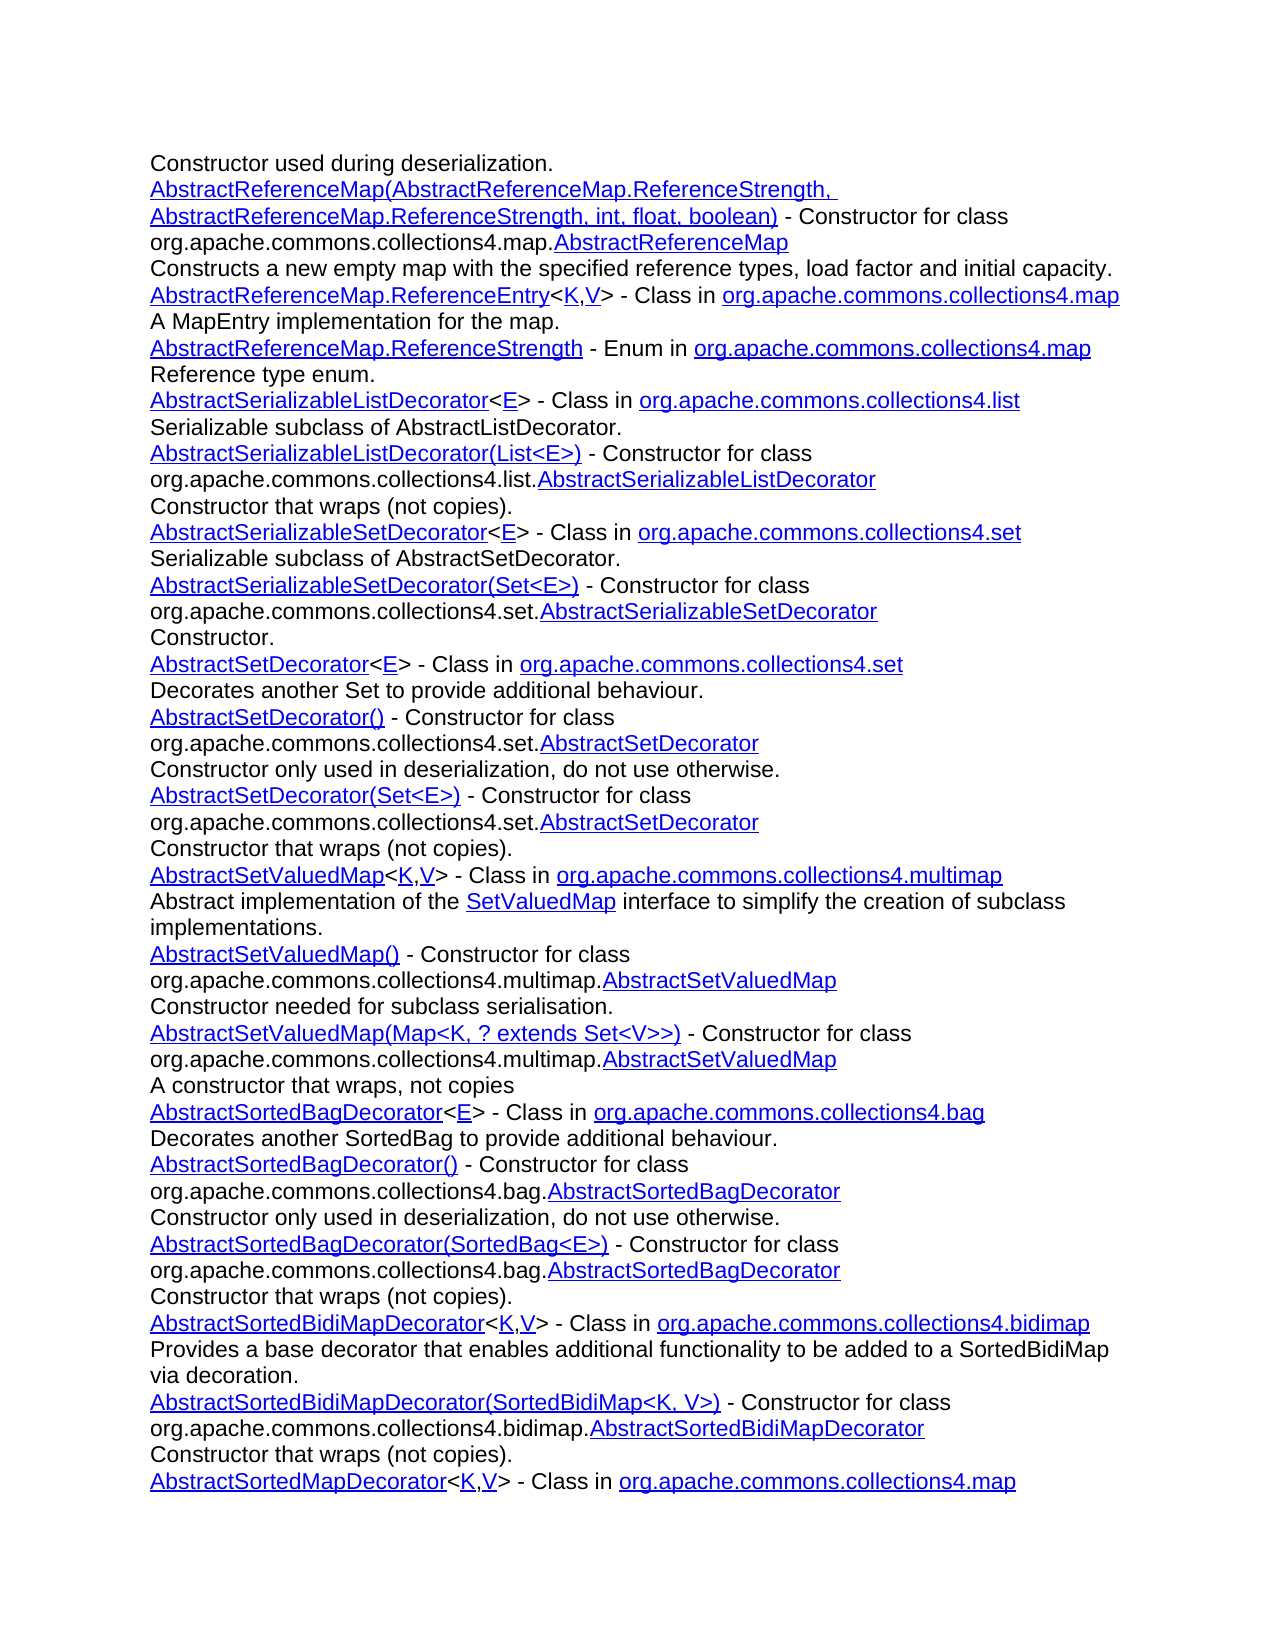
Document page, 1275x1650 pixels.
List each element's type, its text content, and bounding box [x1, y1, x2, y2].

text Constructor that wraps (not copies). [150, 835, 1125, 862]
text AbstractReferenceMap.ReferenceStrength - Enum in org.apache.commons.collections4.map [150, 334, 1125, 361]
text Constructor used during deserialization. [150, 150, 1125, 176]
text Constructor only used in deserialization, do not use otherwise. [150, 756, 1125, 782]
text Constructor. [150, 624, 1125, 651]
text Constructor that wraps (not copies). [150, 1283, 1125, 1309]
text AbstractSortedBagDecorator<E> - Class in org.apache.commons.collections4.bag [150, 1099, 1125, 1125]
text AbstractSetDecorator(Set<E>) - Constructor for class org.apache.commons.collections4.set.AbstractSetDecorator [150, 782, 1125, 835]
text Constructor needed for subclass serialisation. [150, 993, 1125, 1020]
text AbstractSerializableSetDecorator(Set<E>) - Constructor for class org.apache.commons.collections4.set.AbstractSerializableSetDecorator [150, 572, 1125, 624]
text AbstractSetValuedMap(Map<K, ? extends Set<V>>) - Constructor for class org.apache.commons.collections4.multimap.AbstractSetValuedMap [150, 1020, 1125, 1072]
text Constructs a new empty map with the specified reference types, load factor and initial capacity. [150, 255, 1125, 282]
text AbstractSortedBidiMapDecorator(SortedBidiMap<K, V>) - Constructor for class org.apache.commons.collections4.bidimap.AbstractSortedBidiMapDecorator [150, 1389, 1125, 1441]
text Constructor only used in deserialization, do not use otherwise. [150, 1204, 1125, 1231]
text AbstractSortedBidiMapDecorator<K,V> - Class in org.apache.commons.collections4.bidimap [150, 1309, 1125, 1336]
text AbstractReferenceMap(AbstractReferenceMap.ReferenceStrength, AbstractReferenceMap.ReferenceStrength, int, float, boolean) - Constructor for class org.apache.commons.collections4.map.AbstractReferenceMap [150, 176, 1125, 255]
text Constructor that wraps (not copies). [150, 493, 1125, 519]
text AbstractSortedBagDecorator(SortedBag<E>) - Constructor for class org.apache.commons.collections4.bag.AbstractSortedBagDecorator [150, 1231, 1125, 1283]
text AbstractSerializableSetDecorator<E> - Class in org.apache.commons.collections4.set [150, 519, 1125, 545]
text A MapEntry implementation for the map. [150, 308, 1125, 334]
text AbstractSetDecorator<E> - Class in org.apache.commons.collections4.set [150, 651, 1125, 677]
text Abstract implementation of the SetValuedMap interface to simplify the creation of subclass implementations. [150, 888, 1125, 941]
text Reference type enum. [150, 361, 1125, 387]
text AbstractReferenceMap.ReferenceEntry<K,V> - Class in org.apache.commons.collections4.map [150, 282, 1125, 308]
text A constructor that wraps, not copies [150, 1072, 1125, 1099]
text Decorates another SortedBag to provide additional behaviour. [150, 1125, 1125, 1151]
text Decorates another Set to provide additional behaviour. [150, 677, 1125, 703]
text AbstractSetDecorator() - Constructor for class org.apache.commons.collections4.set.AbstractSetDecorator [150, 703, 1125, 756]
text AbstractSetValuedMap() - Constructor for class org.apache.commons.collections4.multimap.AbstractSetValuedMap [150, 941, 1125, 993]
text AbstractSetValuedMap<K,V> - Class in org.apache.commons.collections4.multimap [150, 862, 1125, 888]
text Serializable subclass of AbstractListDecorator. [150, 413, 1125, 440]
text AbstractSerializableListDecorator(List<E>) - Constructor for class org.apache.commons.collections4.list.AbstractSerializableListDecorator [150, 440, 1125, 493]
text AbstractSerializableListDecorator<E> - Class in org.apache.commons.collections4.list [150, 387, 1125, 413]
text AbstractSortedMapDecorator<K,V> - Class in org.apache.commons.collections4.map [150, 1468, 1125, 1494]
text Serializable subclass of AbstractSetDecorator. [150, 545, 1125, 572]
text Constructor that wraps (not copies). [150, 1441, 1125, 1468]
text Provides a base decorator that enables additional functionality to be added to a SortedBidiMap via decoration. [150, 1336, 1125, 1389]
text AbstractSortedBagDecorator() - Constructor for class org.apache.commons.collections4.bag.AbstractSortedBagDecorator [150, 1151, 1125, 1204]
